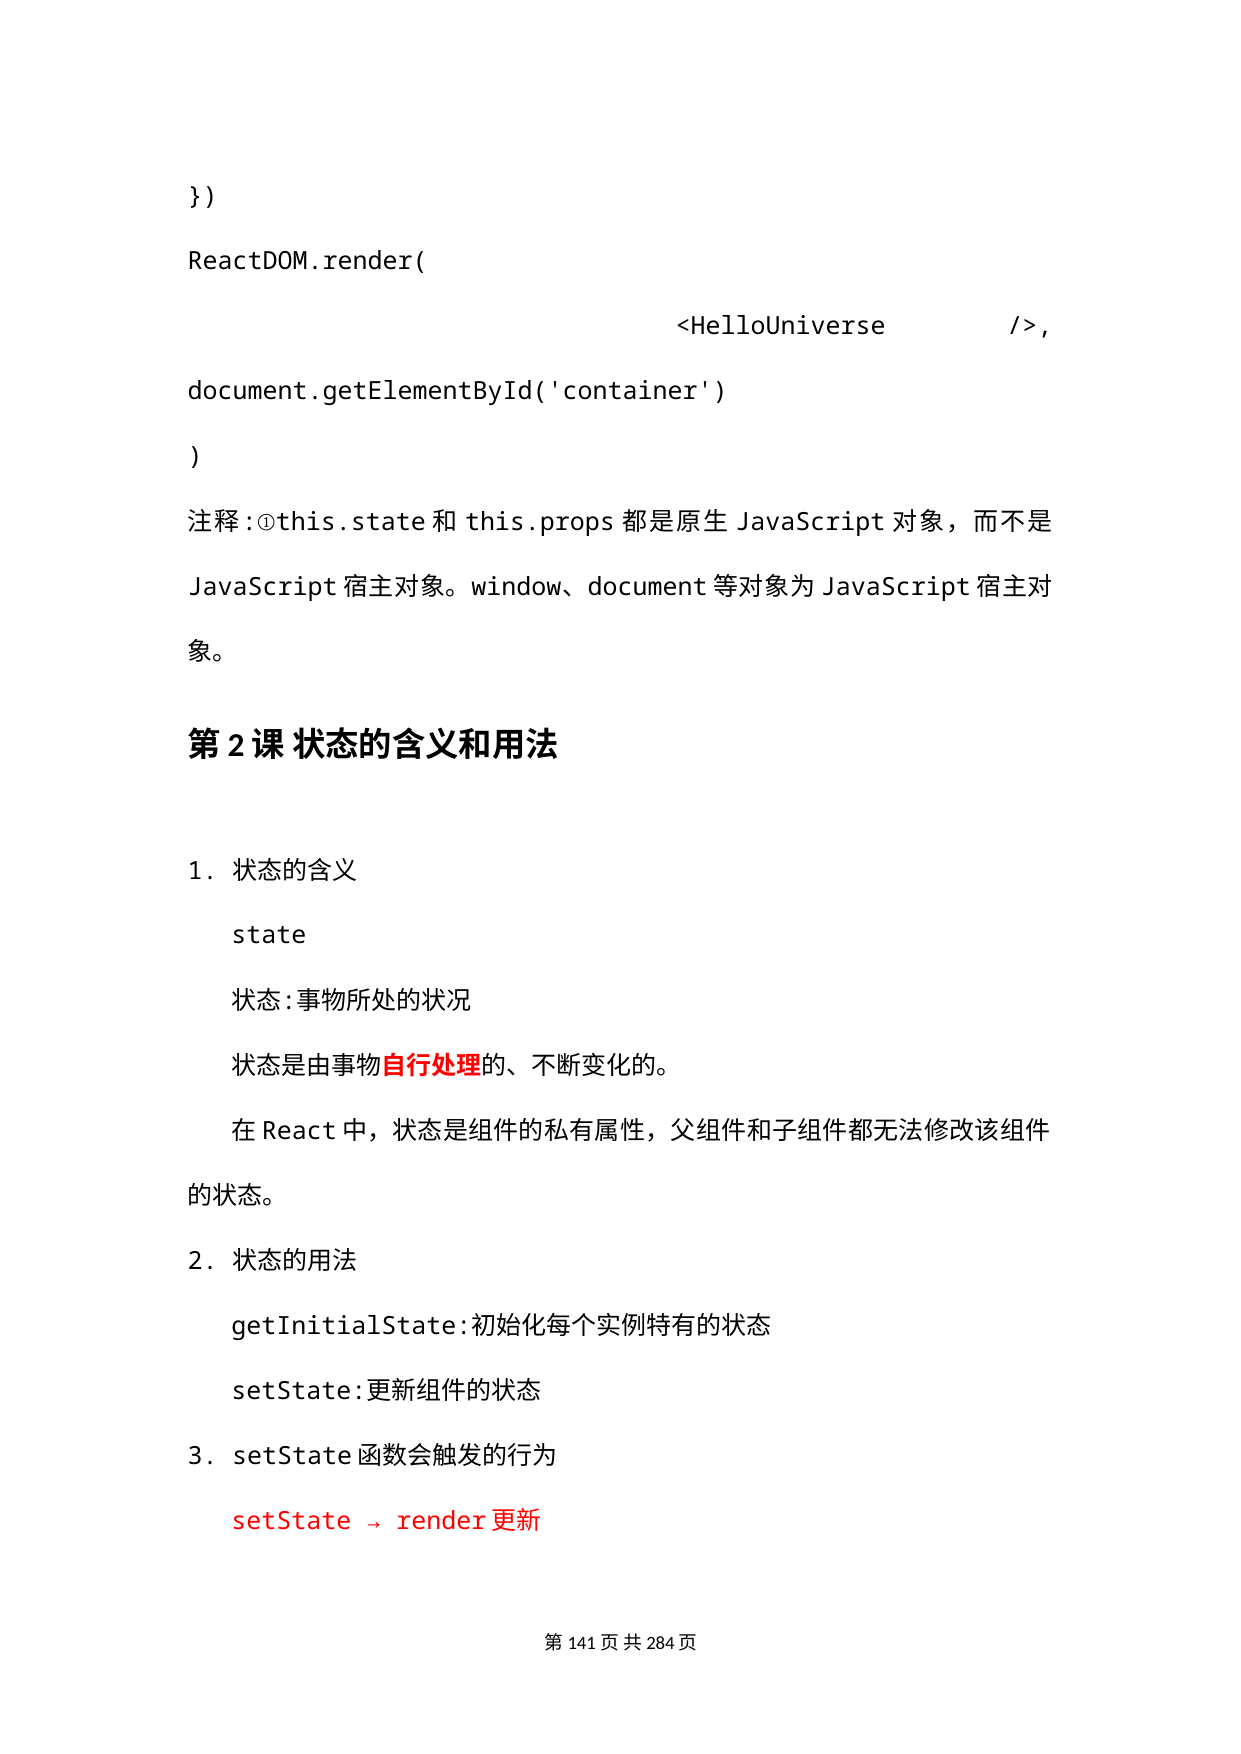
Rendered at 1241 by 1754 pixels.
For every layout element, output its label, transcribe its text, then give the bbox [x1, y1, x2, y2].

list 状态的含义 [187, 836, 1053, 901]
subtitle 第2课 状态的含义和用法 [187, 709, 1053, 774]
list state [187, 901, 1053, 966]
list ReactDOM.render( [187, 227, 1053, 292]
list <HelloUniverse />, document.getElementById('container') [187, 292, 1053, 422]
list getInitialState:初始化每个实例特有的状态 [187, 1291, 1053, 1356]
list 在React中，状态是组件的私有属性，父组件和子组件都无法修改该组件的状态。 [187, 1096, 1053, 1226]
list }) [187, 162, 1053, 227]
list 状态是由事物自行处理的、不断变化的。 [187, 1031, 1053, 1096]
list 状态的用法 [187, 1226, 1053, 1291]
list 注释:①this.state和this.props都是原生JavaScript对象，而不是JavaScript宿主对象。window、document等对象为JavaScript宿主对象。 [187, 487, 1053, 682]
list 状态:事物所处的状况 [187, 966, 1053, 1031]
list ) [187, 422, 1053, 487]
list setState:更新组件的状态 [187, 1356, 1053, 1421]
list setState函数会触发的行为 [187, 1421, 1053, 1486]
list setState → render更新 [187, 1486, 1053, 1551]
